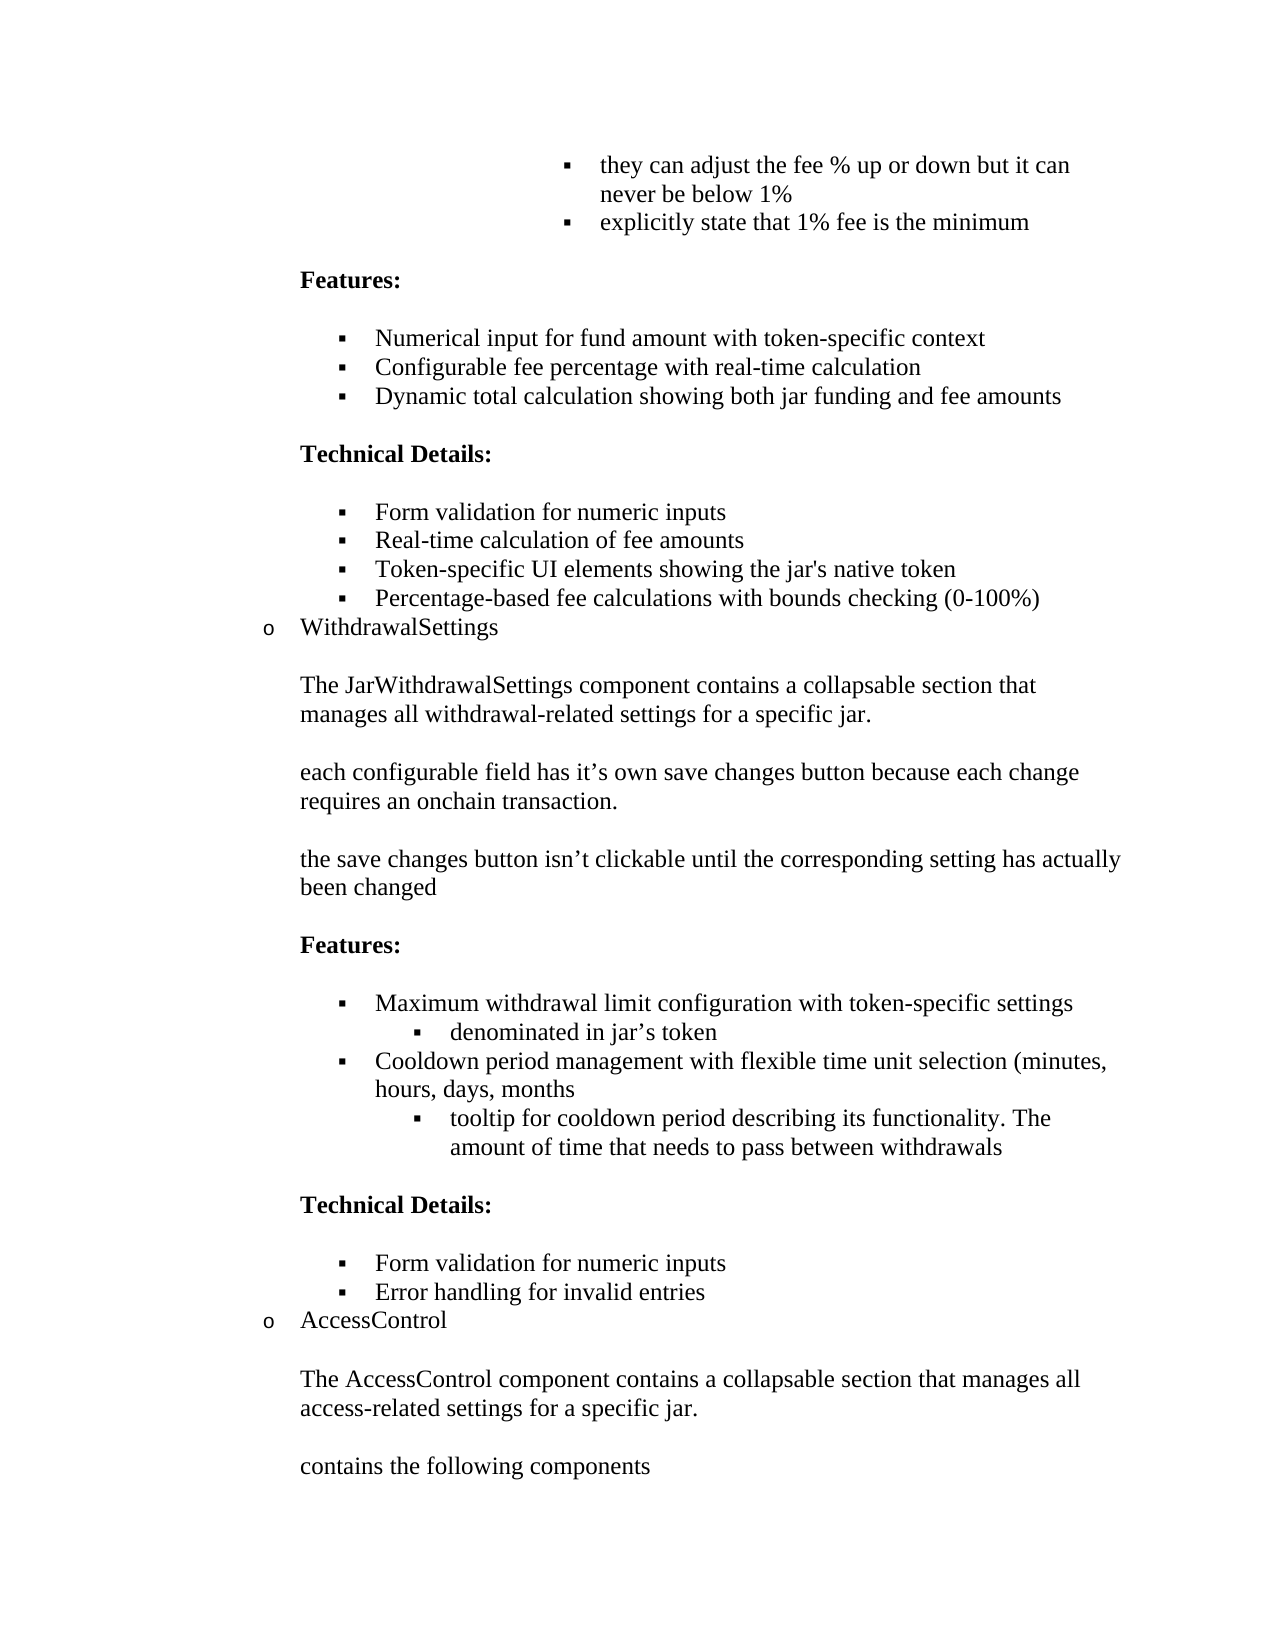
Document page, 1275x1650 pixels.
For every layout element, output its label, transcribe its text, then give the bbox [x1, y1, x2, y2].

list Form validation for numeric inputs [337, 1248, 1125, 1277]
list explicitly state that 1% fee is the minimum [562, 207, 1125, 236]
text each configurable field has it’s own save changes button because each change requires an onchain transaction. [300, 757, 1125, 814]
list Configurable fee percentage with real-time calculation [337, 352, 1125, 381]
list Numerical input for fund amount with token-specific context [337, 323, 1125, 352]
list Percentage-based fee calculations with bounds checking (0-100%) [337, 583, 1125, 612]
list Dynamic total calculation showing both jar funding and fee amounts [337, 381, 1125, 409]
text Features: [300, 265, 1125, 294]
list Maximum withdrawal limit configuration with token-specific settings [337, 988, 1125, 1017]
text The JarWithdrawalSettings component contains a collapsable section that manages all withdrawal-related settings for a specific jar. [300, 670, 1125, 728]
list denominated in jar’s token [412, 1017, 1125, 1046]
list Token-specific UI elements showing the jar's native token [337, 554, 1125, 583]
text Technical Details: [300, 1190, 1125, 1219]
list Cooldown period management with flexible time unit selection (minutes, hours, days, months [337, 1046, 1125, 1103]
list Real-time calculation of fee amounts [337, 525, 1125, 554]
text contains the following components [300, 1451, 1125, 1479]
list WithdrawalSettings [262, 612, 1125, 641]
list Form validation for numeric inputs [337, 497, 1125, 525]
text Technical Details: [300, 439, 1125, 467]
text Features: [300, 930, 1125, 959]
list Error handling for invalid entries [337, 1277, 1125, 1305]
text The AccessControl component contains a collapsable section that manages all access-related settings for a specific jar. [300, 1364, 1125, 1422]
list tooltip for cooldown period describing its functionality. The amount of time that needs to pass between withdrawals [412, 1103, 1125, 1161]
list AccessControl [262, 1305, 1125, 1335]
list they can adjust the fee % up or down but it can never be below 1% [562, 150, 1125, 207]
text the save changes button isn’t clickable until the corresponding setting has actually been changed [300, 844, 1125, 901]
